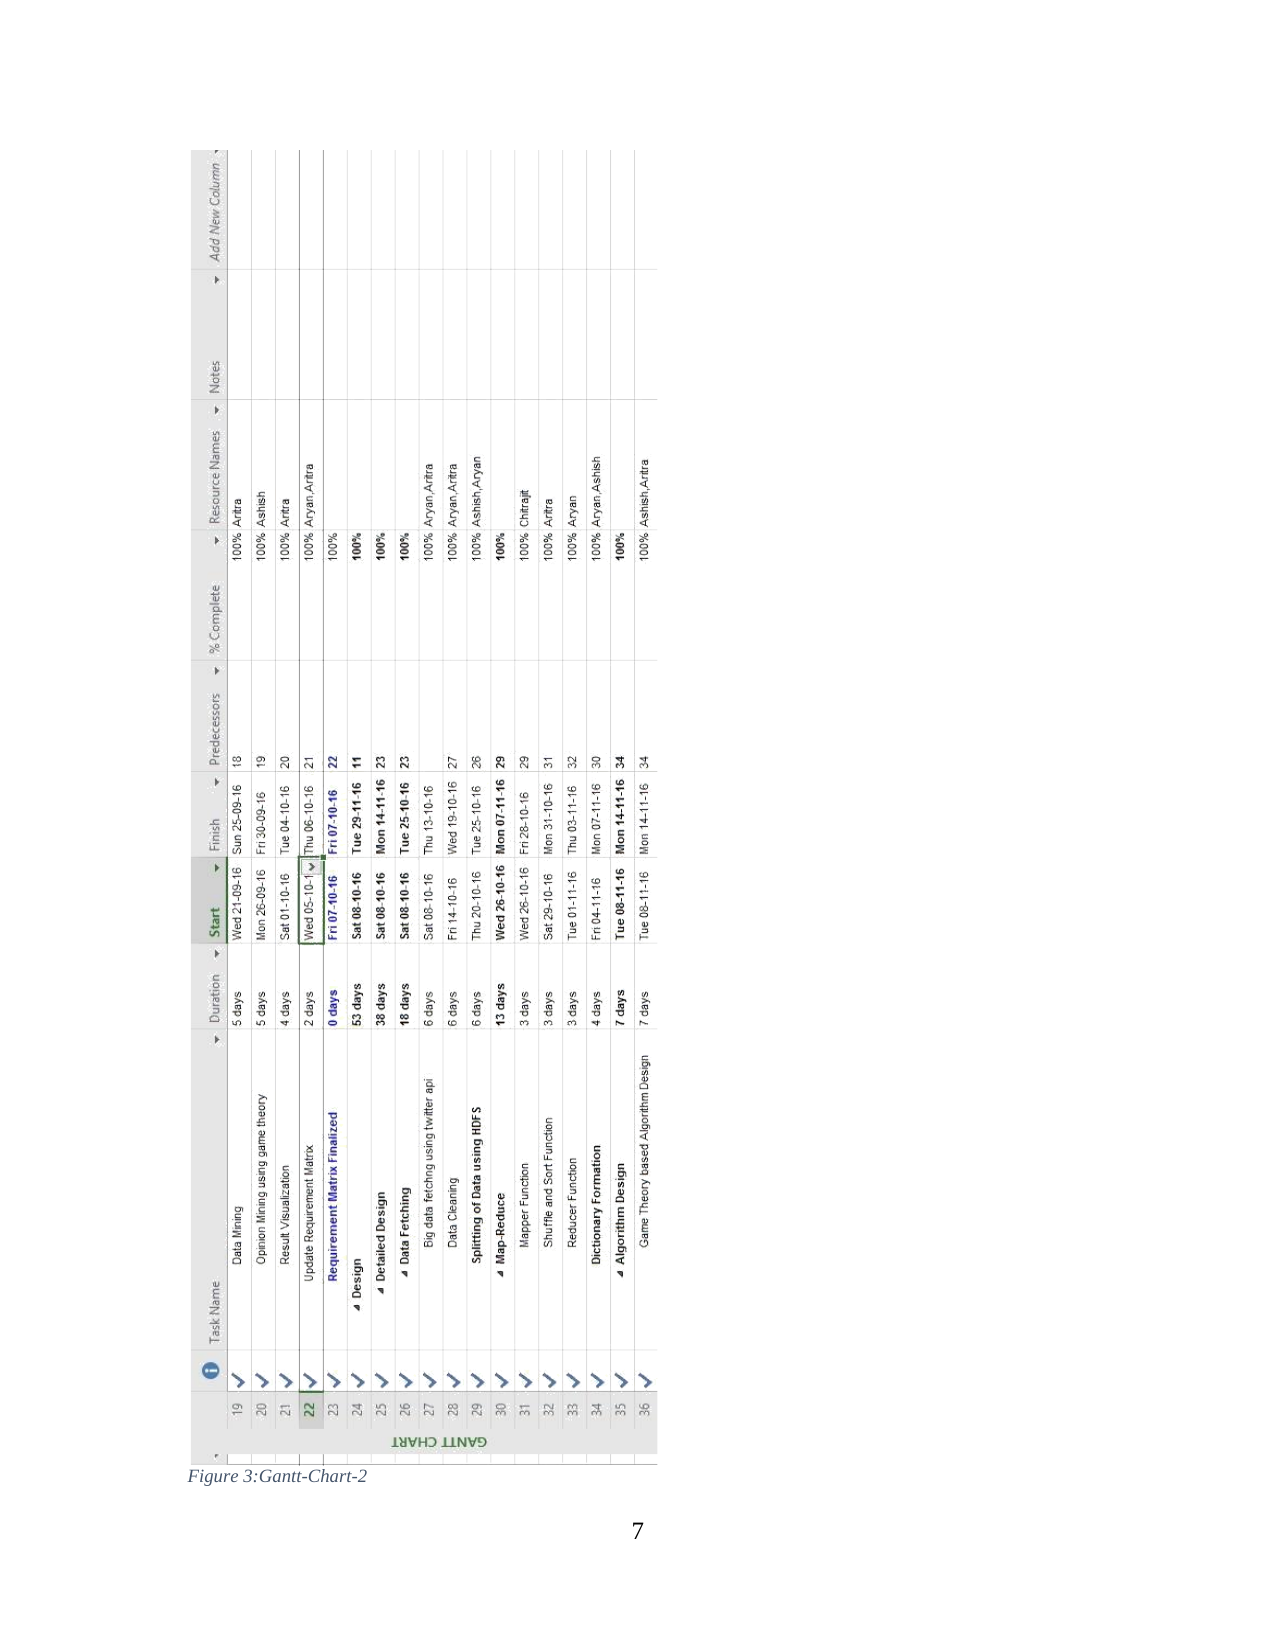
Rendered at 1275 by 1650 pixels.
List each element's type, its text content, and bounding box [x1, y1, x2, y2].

text 7 [187, 1516, 644, 1545]
picture [190, 150, 658, 1466]
text Figure 3:Gantt-Chart-2 [187, 1465, 644, 1487]
